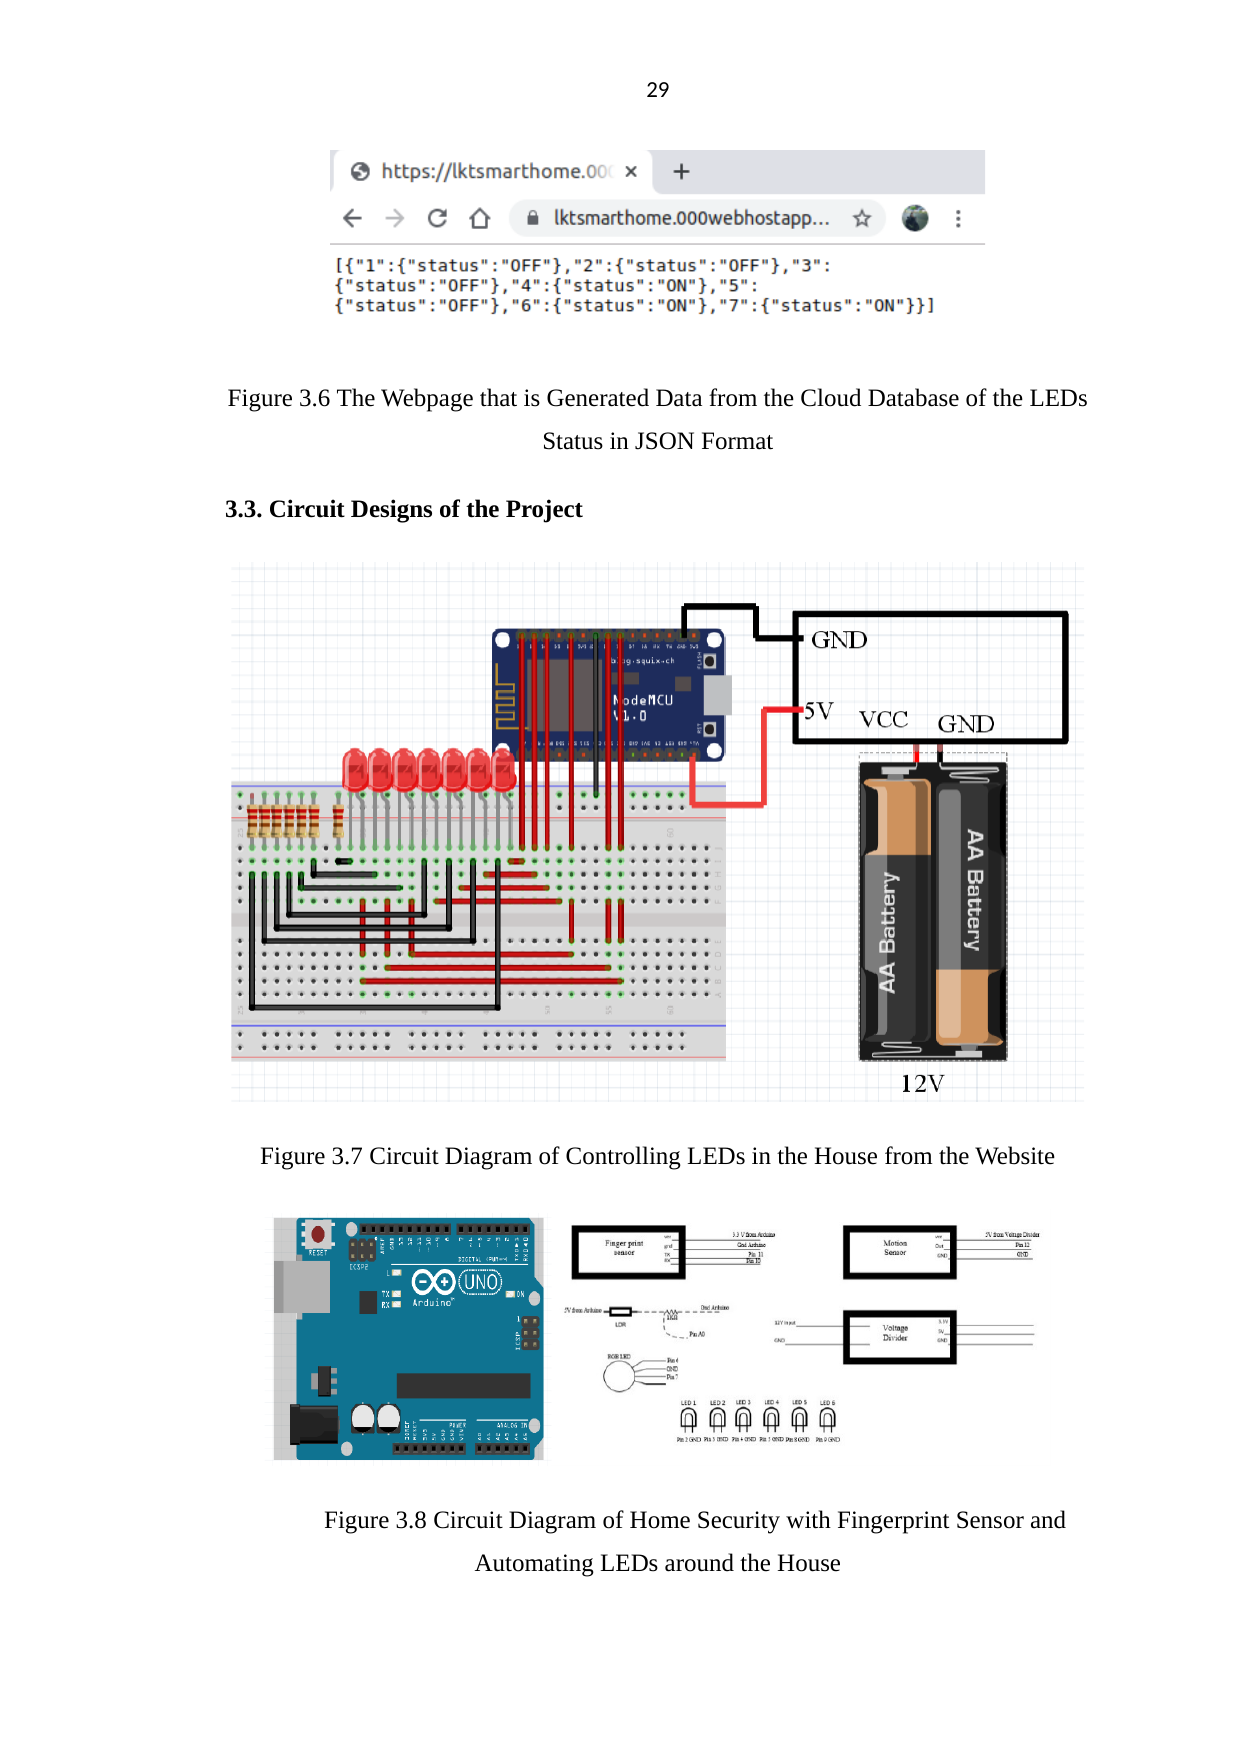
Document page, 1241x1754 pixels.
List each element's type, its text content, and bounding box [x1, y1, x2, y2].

picture [264, 1209, 1051, 1466]
text Figure 3.8 Circuit Diagram of Home Security with Fingerprint Sensor and Automating LEDs around the House [225, 1505, 1090, 1577]
text Figure 3.7 Circuit Diagram of Controlling LEDs in the House from the Website [225, 1141, 1090, 1170]
picture [330, 150, 986, 344]
text Figure 3.6 The Webpage that is Generated Data from the Cloud Database of the LEDs Status in JSON Format [225, 383, 1090, 455]
text 3.3. Circuit Designs of the Project [225, 494, 1090, 523]
picture [231, 562, 1085, 1102]
